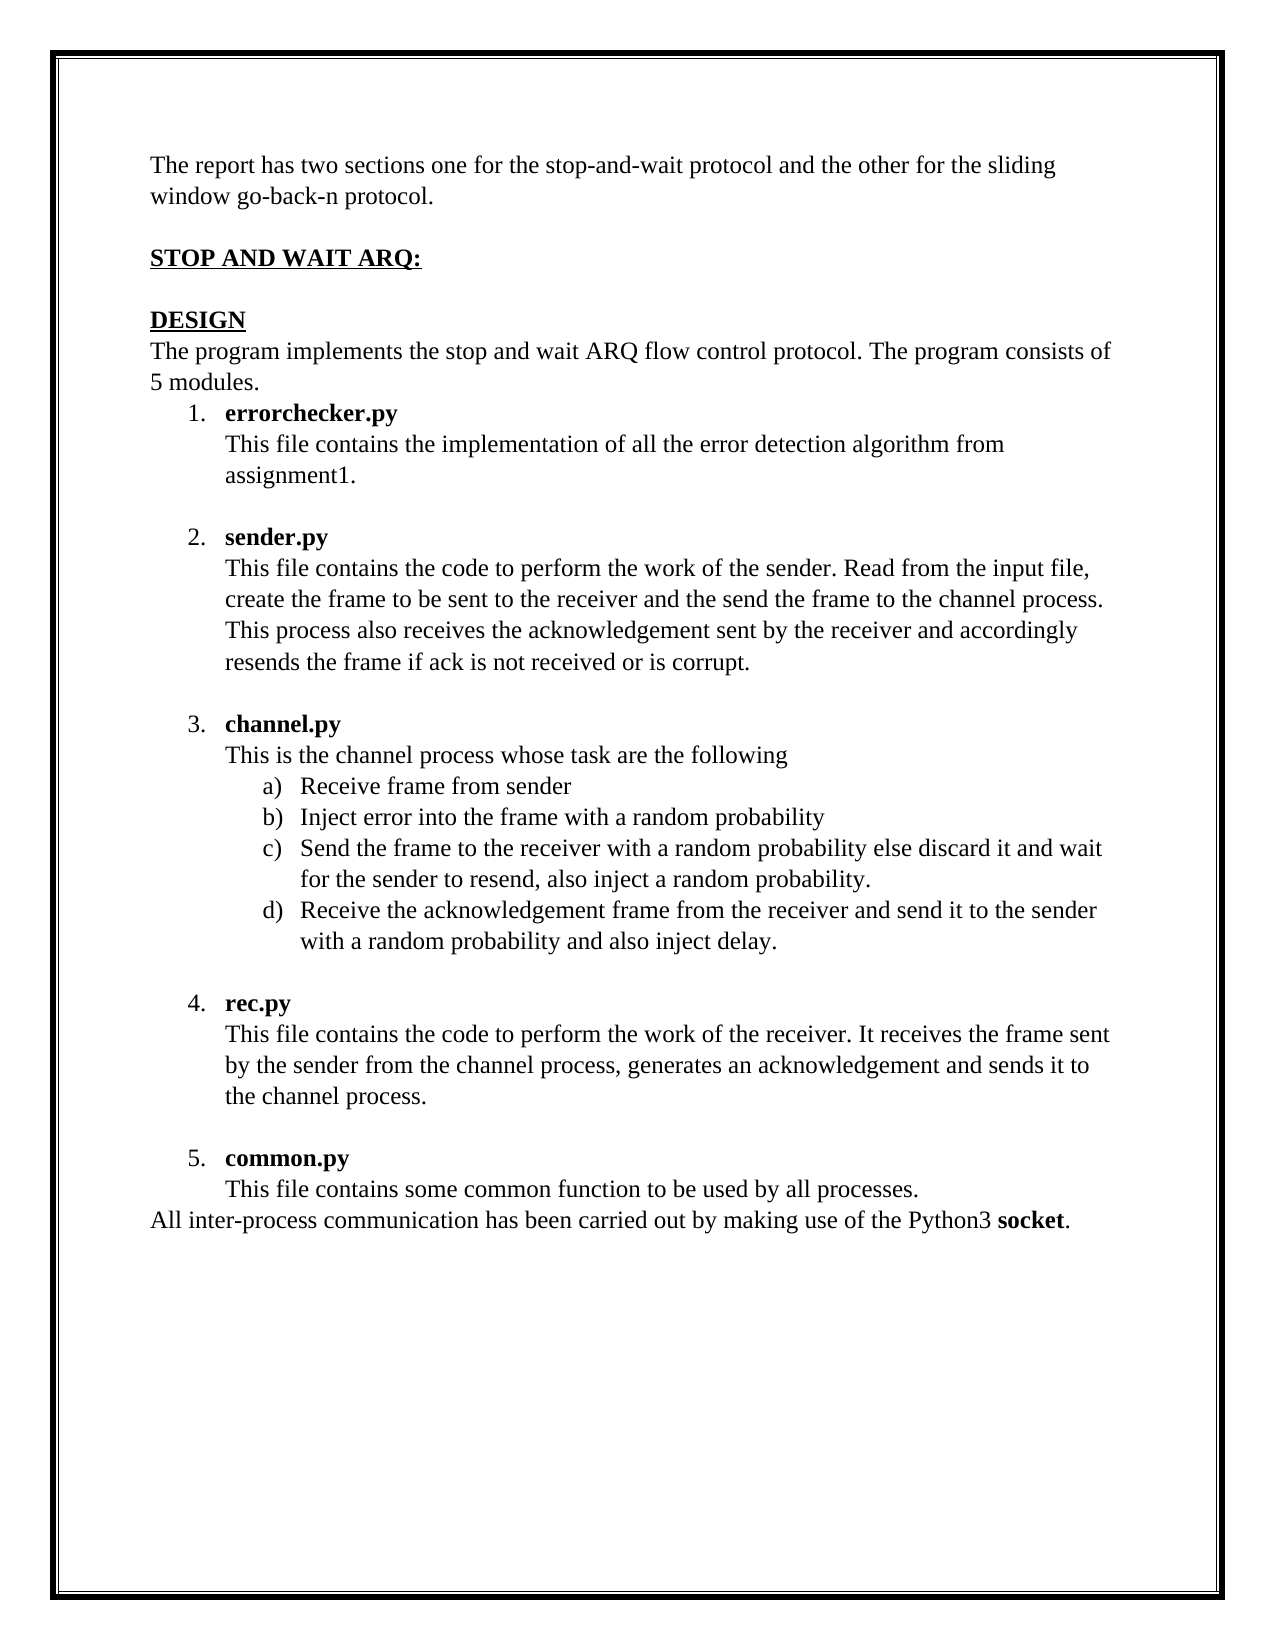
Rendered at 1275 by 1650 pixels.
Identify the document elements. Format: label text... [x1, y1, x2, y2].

text DESIGN [150, 305, 1125, 334]
list channel.py [187, 709, 1125, 737]
list errorchecker.py [187, 398, 1125, 427]
list Receive frame from sender [262, 771, 1125, 799]
text The program implements the stop and wait ARQ flow control protocol. The program consists of 5 modules. [150, 336, 1125, 396]
list Receive the acknowledgement frame from the receiver and send it to the sender with a random probability and also inject delay. [262, 895, 1125, 955]
list Send the frame to the receiver with a random probability else discard it and wait for the sender to resend, also inject a random probability. [262, 833, 1125, 893]
text All inter-process communication has been carried out by making use of the Python3 socket. [150, 1205, 1125, 1234]
list common.py [187, 1143, 1125, 1172]
list This file contains the code to perform the work of the sender. Read from the input file, create the frame to be sent to the receiver and the send the frame to the channel process. This process also receives the acknowledgement sent by the receiver and accordingly resends the frame if ack is not received or is corrupt. [225, 553, 1125, 675]
text The report has two sections one for the stop-and-wait protocol and the other for the sliding window go-back-n protocol. [150, 150, 1125, 210]
list sender.py [187, 522, 1125, 551]
list This is the channel process whose task are the following [225, 740, 1125, 768]
text STOP AND WAIT ARQ: [150, 243, 1125, 272]
list This file contains the implementation of all the error detection algorithm from assignment1. [225, 429, 1125, 489]
list This file contains some common function to be used by all processes. [225, 1174, 1125, 1203]
list This file contains the code to perform the work of the receiver. It receives the frame sent by the sender from the channel process, generates an acknowledgement and sends it to the channel process. [225, 1019, 1125, 1110]
list rec.py [187, 988, 1125, 1017]
list Inject error into the frame with a random probability [262, 802, 1125, 831]
